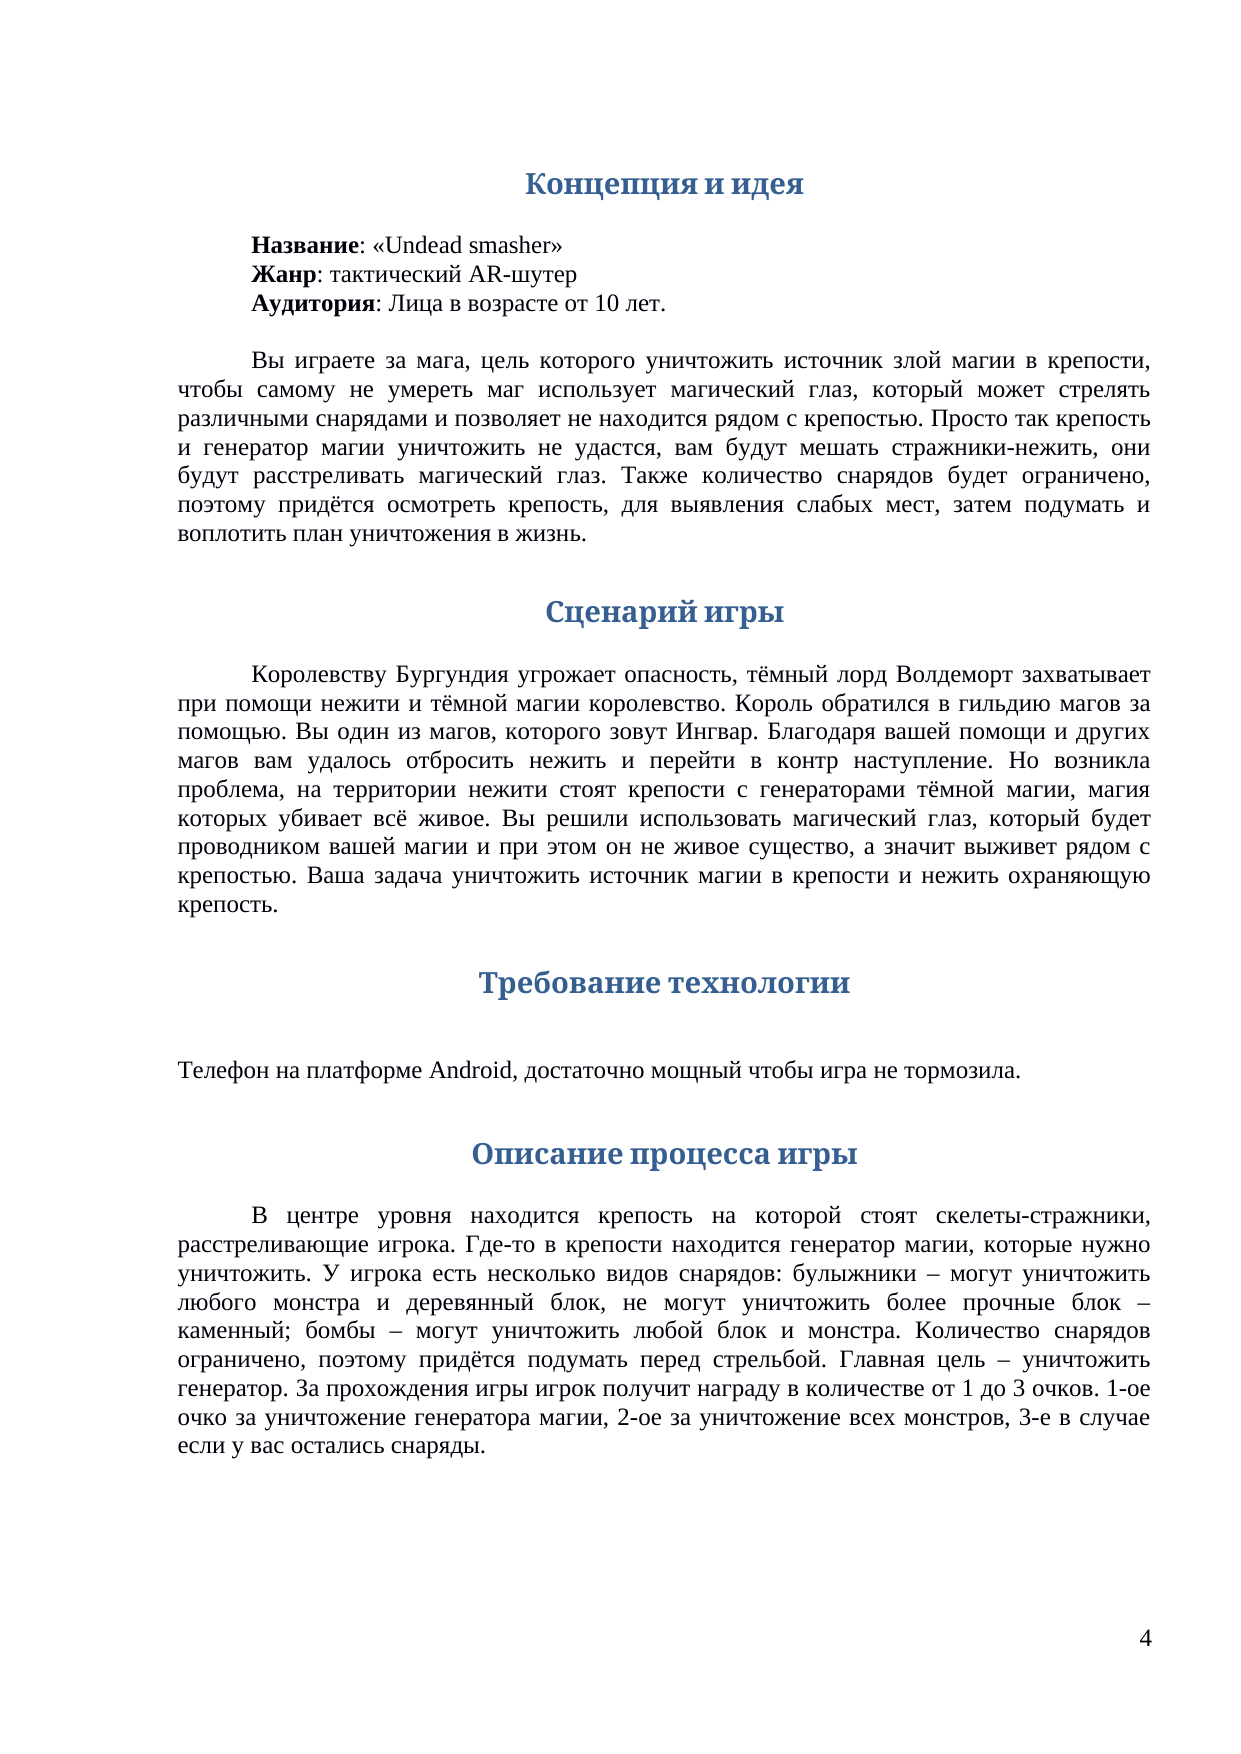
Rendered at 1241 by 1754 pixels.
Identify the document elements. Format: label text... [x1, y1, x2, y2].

subtitle Описание процесса игры [177, 1138, 1152, 1172]
text Телефон на платформе Android, достаточно мощный чтобы игра не тормозила. [177, 1055, 1152, 1084]
text Жанр: тактический AR-шутер [177, 259, 1152, 288]
subtitle Концепция и идея [177, 168, 1152, 202]
text Королевству Бургундия угрожает опасность, тёмный лорд Волдеморт захватывает при помощи нежити и тёмной магии королевство. Король обратился в гильдию магов за помощью. Вы один из магов, которого зовут Ингвар. Благодаря вашей помощи и других магов вам удалось отбросить нежить и перейти в контр наступление. Но возникла проблема, на территории нежити стоят крепости с генераторами тёмной магии, магия которых убивает всё живое. Вы решили использовать магический глаз, который будет проводником вашей магии и при этом он не живое существо, а значит выживет рядом с крепостью. Ваша задача уничтожить источник магии в крепости и нежить охраняющую крепость. [177, 659, 1152, 918]
subtitle Требование технологии [177, 968, 1152, 1001]
text Название: «Undead smasher» [177, 230, 1152, 259]
text Вы играете за мага, цель которого уничтожить источник злой магии в крепости, чтобы самому не умереть маг использует магический глаз, который может стрелять различными снарядами и позволяет не находится рядом с крепостью. Просто так крепость и генератор магии уничтожить не удастся, вам будут мешать стражники-нежить, они будут расстреливать магический глаз. Также количество снарядов будет ограничено, поэтому придётся осмотреть крепость, для выявления слабых мест, затем подумать и воплотить план уничтожения в жизнь. [177, 345, 1152, 547]
text Аудитория: Лица в возрасте от 10 лет. [177, 288, 1152, 317]
subtitle Сценарий игры [177, 597, 1152, 630]
text В центре уровня находится крепость на которой стоят скелеты-стражники, расстреливающие игрока. Где-то в крепости находится генератор магии, которые нужно уничтожить. У игрока есть несколько видов снарядов: булыжники – могут уничтожить любого монстра и деревянный блок, не могут уничтожить более прочные блок – каменный; бомбы – могут уничтожить любой блок и монстра. Количество снарядов ограничено, поэтому придётся подумать перед стрельбой. Главная цель – уничтожить генератор. За прохождения игры игрок получит награду в количестве от 1 до 3 очков. 1-ое очко за уничтожение генератора магии, 2-ое за уничтожение всех монстров, 3-е в случае если у вас остались снаряды. [177, 1200, 1152, 1459]
